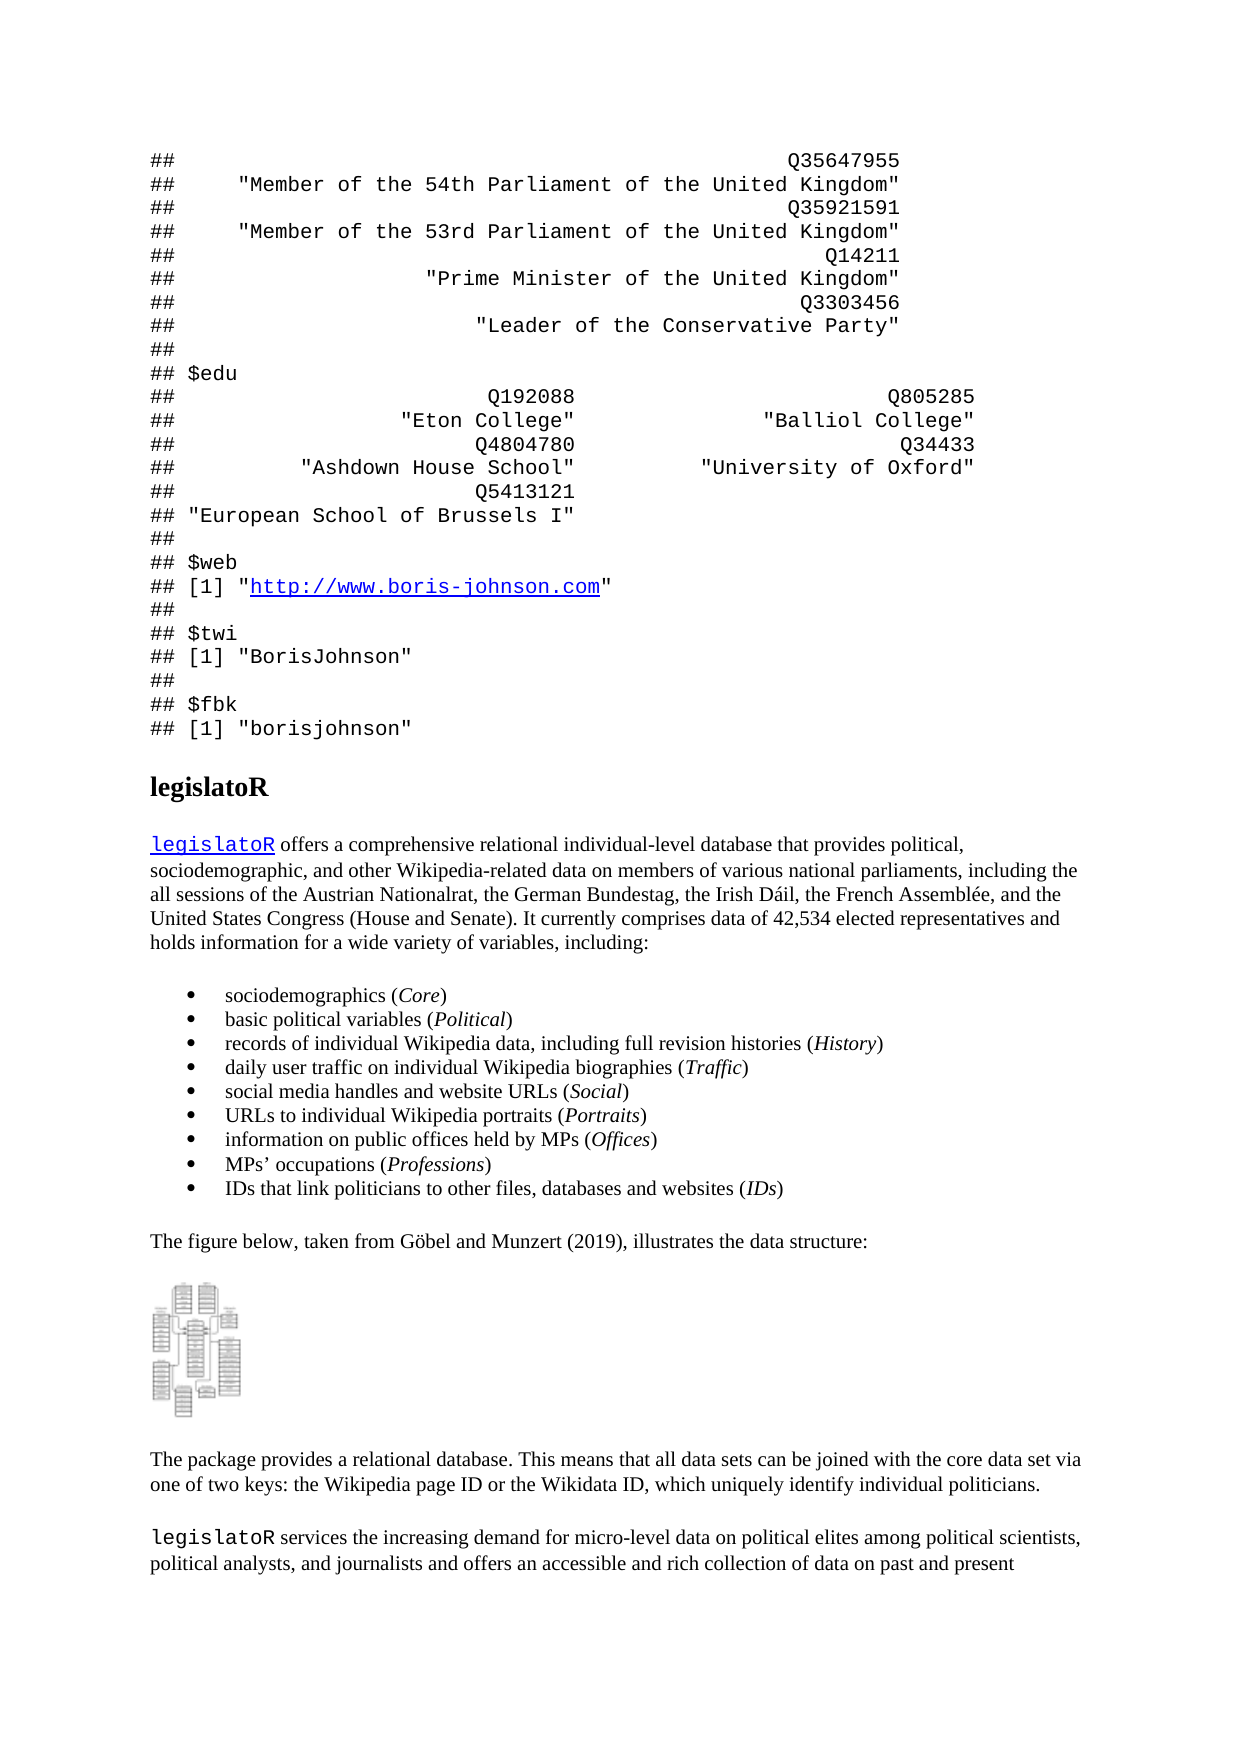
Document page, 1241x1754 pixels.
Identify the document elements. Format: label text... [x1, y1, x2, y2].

text ## $fbk [150, 694, 1090, 717]
text ## Q35647955 [150, 150, 1090, 174]
text ## [150, 339, 1090, 363]
text ## "Ashdown House School" "University of Oxford" [150, 457, 1090, 481]
text ## "European School of Brussels I" [150, 505, 1090, 528]
list social media handles and website URLs (Social) [187, 1079, 1090, 1103]
text The package provides a relational database. This means that all data sets can be joined with the core data set via one of two keys: the Wikipedia page ID or the Wikidata ID, which uniquely identify individual politicians. [150, 1447, 1090, 1496]
text ## "Member of the 53rd Parliament of the United Kingdom" [150, 221, 1090, 244]
text ## [150, 528, 1090, 552]
text ## Q35921591 [150, 197, 1090, 221]
text The figure below, taken from Göbel and Munzert (2019), illustrates the data structure: [150, 1229, 1090, 1253]
list daily user traffic on individual Wikipedia biographies (Traffic) [187, 1055, 1090, 1079]
list records of individual Wikipedia data, including full revision histories (History) [187, 1031, 1090, 1055]
text ## [1] "http://www.boris-johnson.com" [150, 576, 1090, 599]
list basic political variables (Political) [187, 1007, 1090, 1031]
picture [150, 1282, 244, 1419]
list sociodemographics (Core) [187, 983, 1090, 1007]
text ## [150, 599, 1090, 623]
text ## Q4804780 Q34433 [150, 434, 1090, 457]
text ## "Eton College" "Balliol College" [150, 410, 1090, 434]
text legislatoR offers a comprehensive relational individual-level database that provides political, sociodemographic, and other Wikipedia-related data on members of various national parliaments, including the all sessions of the Austrian Nationalrat, the German Bundestag, the Irish Dáil, the French Assemblée, and the United States Congress (House and Senate). It currently comprises data of 42,534 elected representatives and holds information for a wide variety of variables, including: [150, 832, 1090, 954]
text ## "Leader of the Conservative Party" [150, 316, 1090, 339]
text legislatoR [150, 770, 1090, 803]
text ## Q14211 [150, 244, 1090, 268]
list MPs’ occupations (Professions) [187, 1151, 1090, 1176]
text ## Q3303456 [150, 292, 1090, 316]
text ## Q192088 Q805285 [150, 386, 1090, 410]
text ## "Prime Minister of the United Kingdom" [150, 268, 1090, 292]
text ## $twi [150, 623, 1090, 647]
text ## $web [150, 552, 1090, 576]
text ## [1] "borisjohnson" [150, 717, 1090, 741]
text ## [1] "BorisJohnson" [150, 647, 1090, 670]
text ## $edu [150, 363, 1090, 386]
text ## "Member of the 54th Parliament of the United Kingdom" [150, 174, 1090, 197]
text ## Q5413121 [150, 481, 1090, 505]
list IDs that link politicians to other files, databases and websites (IDs) [187, 1176, 1090, 1199]
list URLs to individual Wikipedia portraits (Portraits) [187, 1103, 1090, 1127]
list information on public offices held by MPs (Offices) [187, 1127, 1090, 1151]
text ## [150, 670, 1090, 694]
